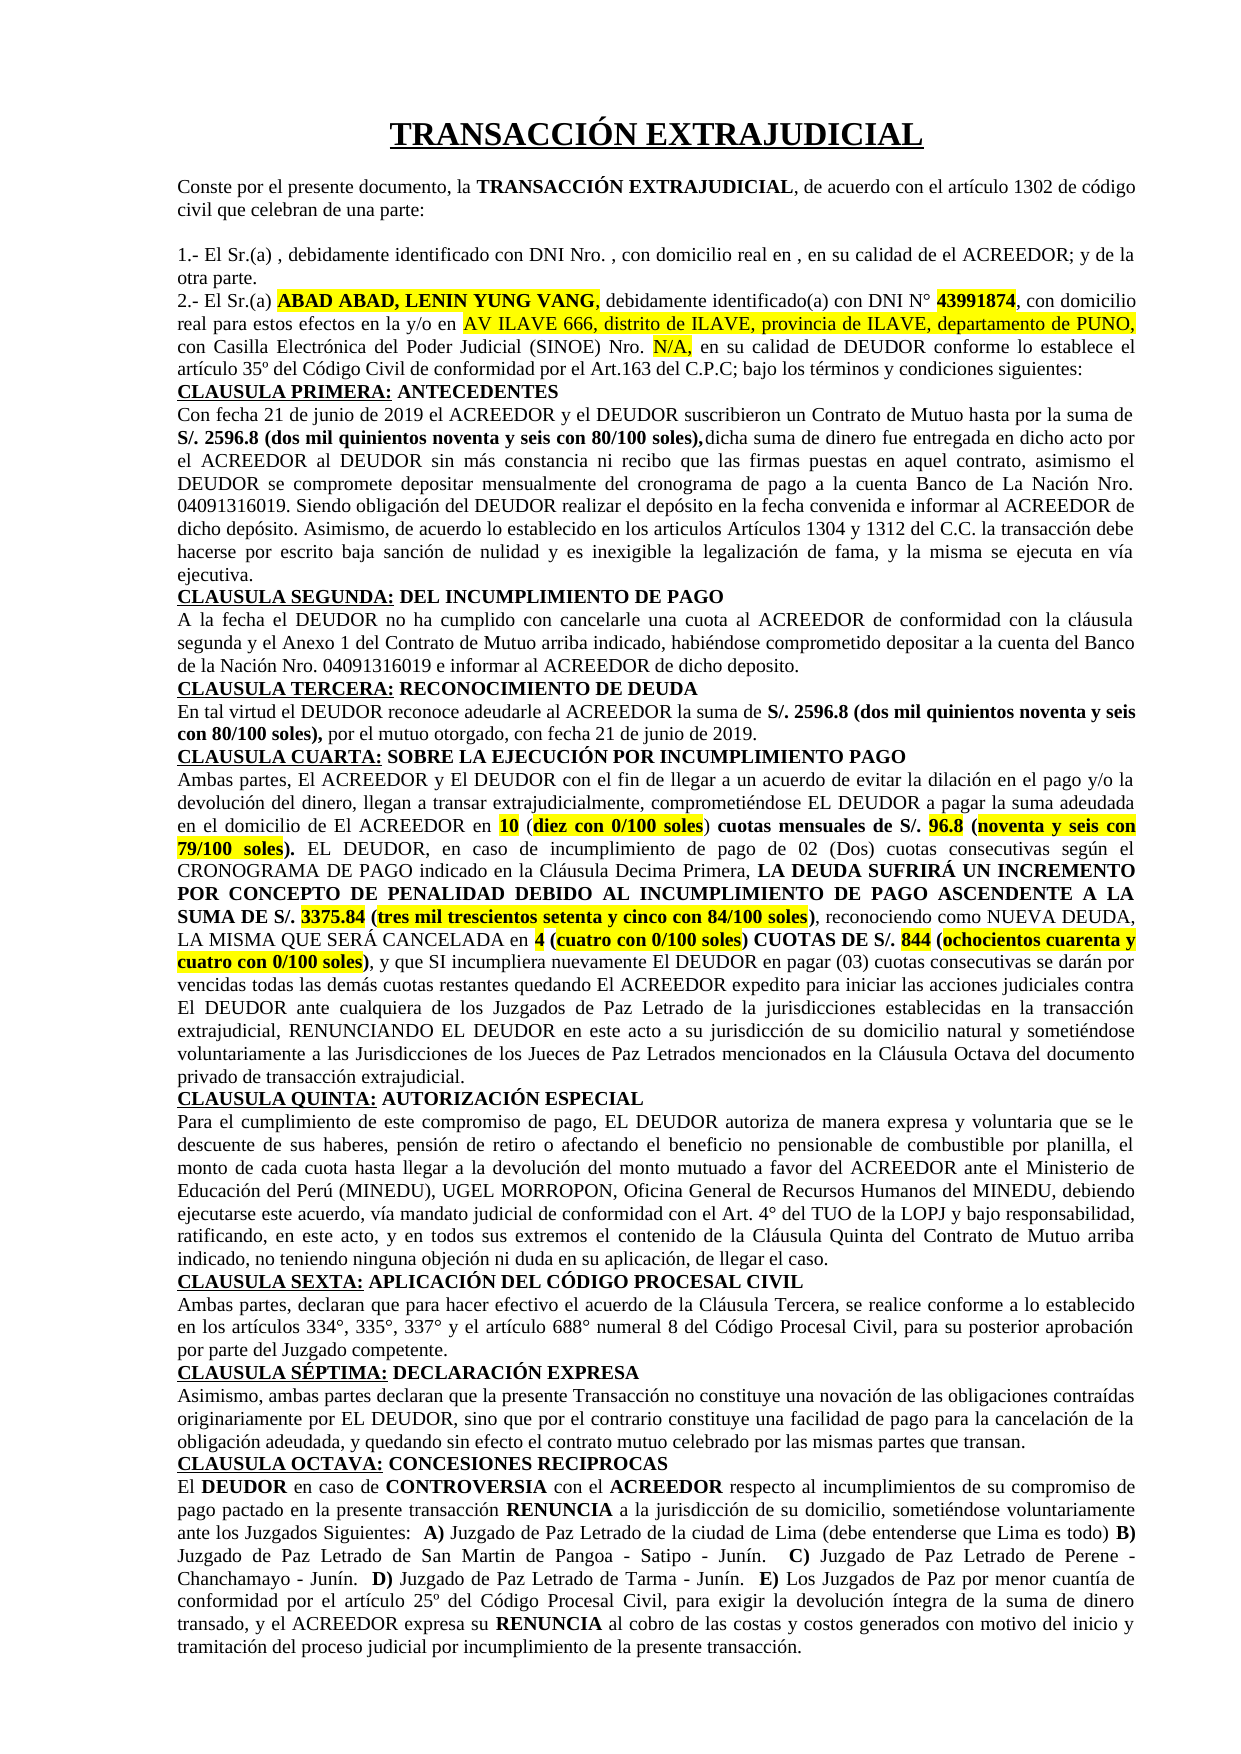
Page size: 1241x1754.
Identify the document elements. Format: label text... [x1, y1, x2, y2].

text 2.- El Sr.(a) ABAD ABAD, LENIN YUNG VANG, debidamente identificado(a) con DNI N° 43991874, con domicilio real para estos efectos en la y/o en AV ILAVE 666, distrito de ILAVE, provincia de ILAVE, departamento de PUNO, con Casilla Electrónica del Poder Judicial (SINOE) Nro. N/A, en su calidad de DEUDOR conforme lo establece el artículo 35º del Código Civil de conformidad por el Art.163 del C.P.C; bajo los términos y condiciones siguientes: [177, 289, 1136, 380]
text CLAUSULA CUARTA: SOBRE LA EJECUCIÓN POR INCUMPLIMIENTO PAGO [177, 745, 1136, 768]
text El DEUDOR en caso de CONTROVERSIA con el ACREEDOR respecto al incumplimientos de su compromiso de pago pactado en la presente transacción RENUNCIA a la jurisdicción de su domicilio, sometiéndose voluntariamente ante los Juzgados Siguientes: A) Juzgado de Paz Letrado de la ciudad de Lima (debe entenderse que Lima es todo) B) Juzgado de Paz Letrado de San Martin de Pangoa - Satipo - Junín. C) Juzgado de Paz Letrado de Perene - Chanchamayo - Junín. D) Juzgado de Paz Letrado de Tarma - Junín. E) Los Juzgados de Paz por menor cuantía de conformidad por el artículo 25º del Código Procesal Civil, para exigir la devolución íntegra de la suma de dinero transado, y el ACREEDOR expresa su RENUNCIA al cobro de las costas y costos generados con motivo del inicio y tramitación del proceso judicial por incumplimiento de la presente transacción. [177, 1475, 1136, 1658]
text CLAUSULA SEGUNDA: DEL INCUMPLIMIENTO DE PAGO [177, 586, 1136, 608]
text 1.- El Sr.(a) , debidamente identificado con DNI Nro. , con domicilio real en , en su calidad de el ACREEDOR; y de la otra parte. [177, 243, 1136, 289]
text Ambas partes, declaran que para hacer efectivo el acuerdo de la Cláusula Tercera, se realice conforme a lo establecido en los artículos 334°, 335°, 337° y el artículo 688° numeral 8 del Código Procesal Civil, para su posterior aprobación por parte del Juzgado competente. [177, 1293, 1136, 1361]
text Para el cumplimiento de este compromiso de pago, EL DEUDOR autoriza de manera expresa y voluntaria que se le descuente de sus haberes, pensión de retiro o afectando el beneficio no pensionable de combustible por planilla, el monto de cada cuota hasta llegar a la devolución del monto mutuado a favor del ACREEDOR ante el Ministerio de Educación del Perú (MINEDU), UGEL MORROPON, Oficina General de Recursos Humanos del MINEDU, debiendo ejecutarse este acuerdo, vía mandato judicial de conformidad con el Art. 4° del TUO de la LOPJ y bajo responsabilidad, ratificando, en este acto, y en todos sus extremos el contenido de la Cláusula Quinta del Contrato de Mutuo arriba indicado, no teniendo ninguna objeción ni duda en su aplicación, de llegar el caso. [177, 1110, 1136, 1270]
text CLAUSULA SÉPTIMA: DECLARACIÓN EXPRESA [177, 1361, 1136, 1384]
text CLAUSULA OCTAVA: CONCESIONES RECIPROCAS [177, 1452, 1136, 1475]
text CLAUSULA SEXTA: APLICACIÓN DEL CÓDIGO PROCESAL CIVIL [177, 1270, 1136, 1293]
text Con fecha 21 de junio de 2019 el ACREEDOR y el DEUDOR suscribieron un Contrato de Mutuo hasta por la suma de S/. 2596.8 (dos mil quinientos noventa y seis con 80/100 soles), dicha suma de dinero fue entregada en dicho acto por el ACREEDOR al DEUDOR sin más constancia ni recibo que las firmas puestas en aquel contrato, asimismo el DEUDOR se compromete depositar mensualmente del cronograma de pago a la cuenta Banco de La Nación Nro. 04091316019. Siendo obligación del DEUDOR realizar el depósito en la fecha convenida e informar al ACREEDOR de dicho depósito. Asimismo, de acuerdo lo establecido en los articulos Artículos 1304 y 1312 del C.C. la transacción debe hacerse por escrito baja sanción de nulidad y es inexigible la legalización de fama, y la misma se ejecuta en vía ejecutiva. [177, 403, 1136, 586]
text CLAUSULA TERCERA: RECONOCIMIENTO DE DEUDA [177, 677, 1136, 699]
text Conste por el presente documento, la TRANSACCIÓN EXTRAJUDICIAL, de acuerdo con el artículo 1302 de código civil que celebran de una parte: [177, 175, 1136, 221]
text En tal virtud el DEUDOR reconoce adeudarle al ACREEDOR la suma de S/. 2596.8 (dos mil quinientos noventa y seis con 80/100 soles), por el mutuo otorgado, con fecha 21 de junio de 2019. [177, 699, 1136, 745]
text TRANSACCIÓN EXTRAJUDICIAL [177, 114, 1136, 152]
text Asimismo, ambas partes declaran que la presente Transacción no constituye una novación de las obligaciones contraídas originariamente por EL DEUDOR, sino que por el contrario constituye una facilidad de pago para la cancelación de la obligación adeudada, y quedando sin efecto el contrato mutuo celebrado por las mismas partes que transan. [177, 1384, 1136, 1452]
text Ambas partes, El ACREEDOR y El DEUDOR con el fin de llegar a un acuerdo de evitar la dilación en el pago y/o la devolución del dinero, llegan a transar extrajudicialmente, comprometiéndose EL DEUDOR a pagar la suma adeudada en el domicilio de El ACREEDOR en 10 (diez con 0/100 soles) cuotas mensuales de S/. 96.8 (noventa y seis con 79/100 soles). EL DEUDOR, en caso de incumplimiento de pago de 02 (Dos) cuotas consecutivas según el CRONOGRAMA DE PAGO indicado en la Cláusula Decima Primera, LA DEUDA SUFRIRÁ UN INCREMENTO POR CONCEPTO DE PENALIDAD DEBIDO AL INCUMPLIMIENTO DE PAGO ASCENDENTE A LA SUMA DE S/. 3375.84 (tres mil trescientos setenta y cinco con 84/100 soles), reconociendo como NUEVA DEUDA, LA MISMA QUE SERÁ CANCELADA en 4 (cuatro con 0/100 soles) CUOTAS DE S/. 844 (ochocientos cuarenta y cuatro con 0/100 soles), y que SI incumpliera nuevamente El DEUDOR en pagar (03) cuotas consecutivas se darán por vencidas todas las demás cuotas restantes quedando El ACREEDOR expedito para iniciar las acciones judiciales contra El DEUDOR ante cualquiera de los Juzgados de Paz Letrado de la jurisdicciones establecidas en la transacción extrajudicial, RENUNCIANDO EL DEUDOR en este acto a su jurisdicción de su domicilio natural y sometiéndose voluntariamente a las Jurisdicciones de los Jueces de Paz Letrados mencionados en la Cláusula Octava del documento privado de transacción extrajudicial. [177, 768, 1136, 1087]
text CLAUSULA QUINTA: AUTORIZACIÓN ESPECIAL [177, 1087, 1136, 1110]
text CLAUSULA PRIMERA: ANTECEDENTES [177, 380, 1136, 403]
text A la fecha el DEUDOR no ha cumplido con cancelarle una cuota al ACREEDOR de conformidad con la cláusula segunda y el Anexo 1 del Contrato de Mutuo arriba indicado, habiéndose comprometido depositar a la cuenta del Banco de la Nación Nro. 04091316019 e informar al ACREEDOR de dicho deposito. [177, 608, 1136, 677]
